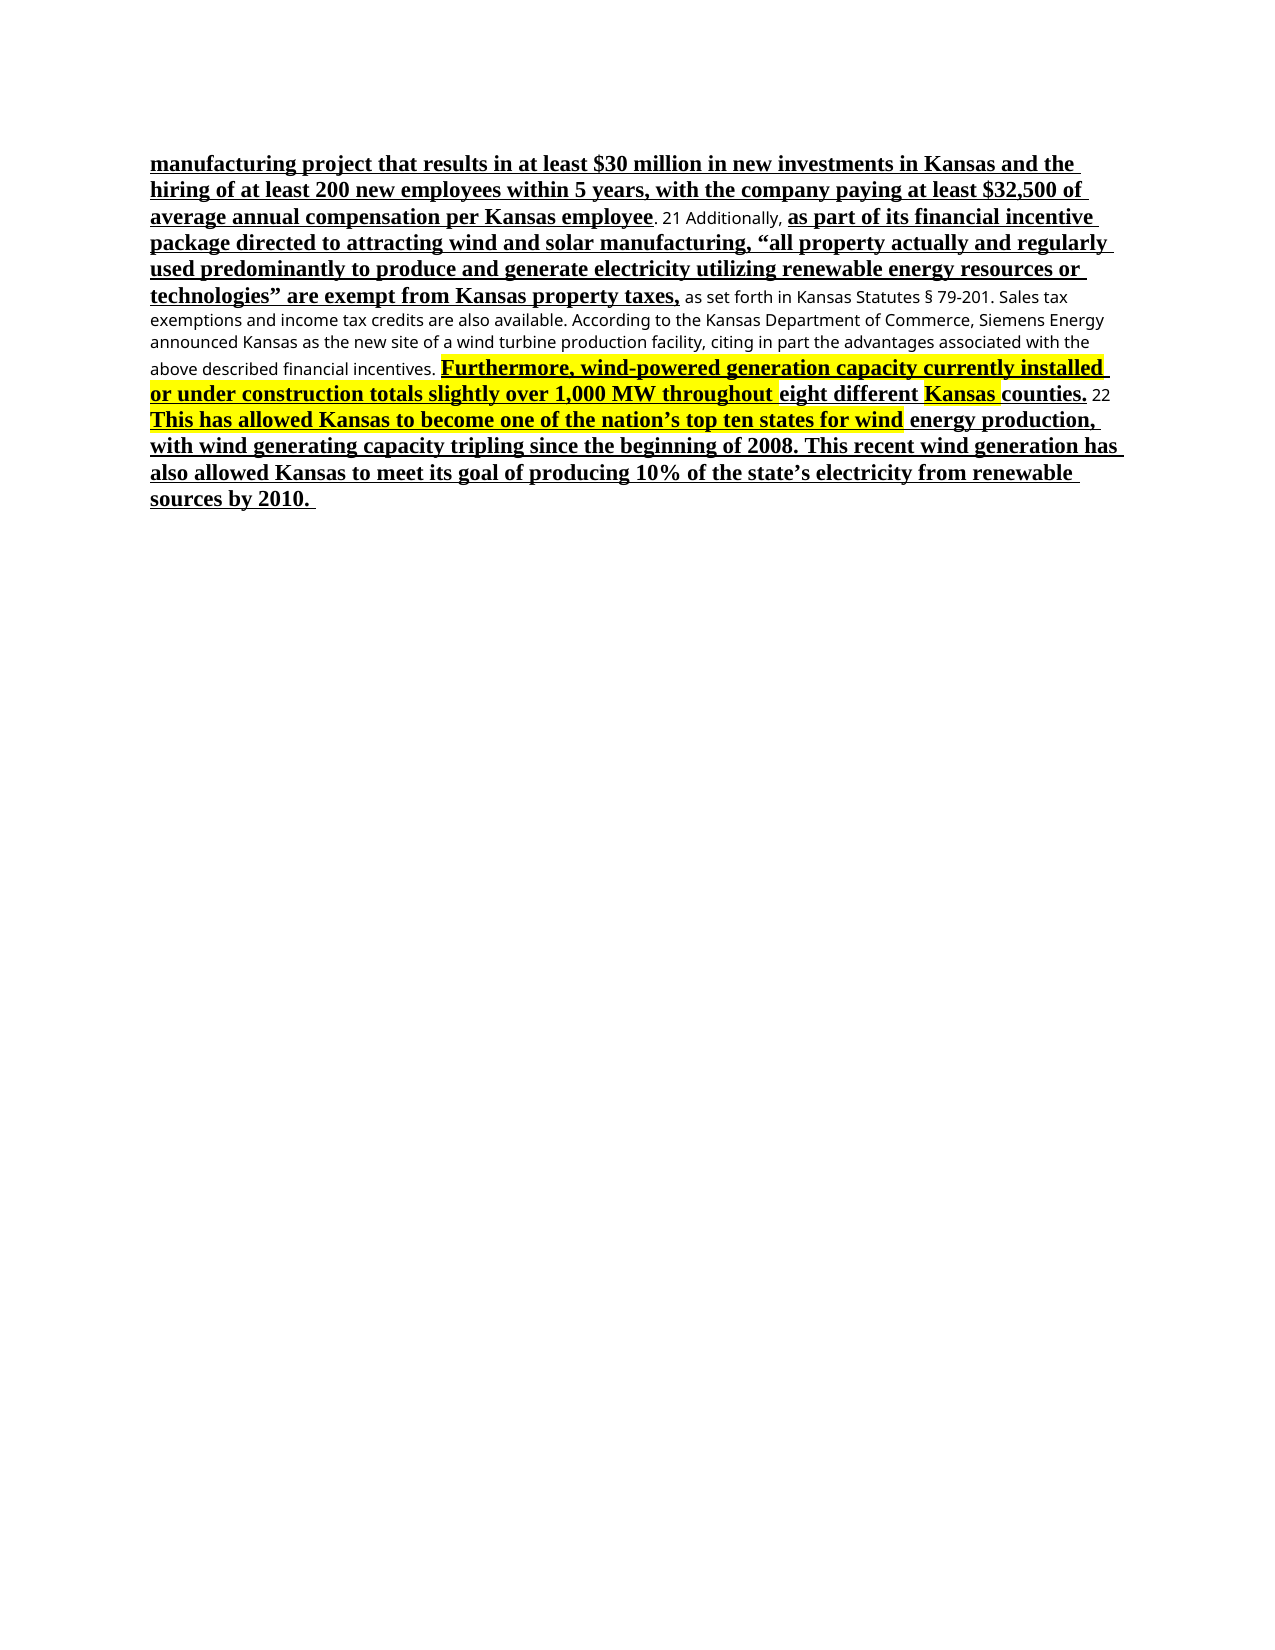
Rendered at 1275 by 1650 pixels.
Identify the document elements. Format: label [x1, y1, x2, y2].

text [150, 150, 1125, 512]
